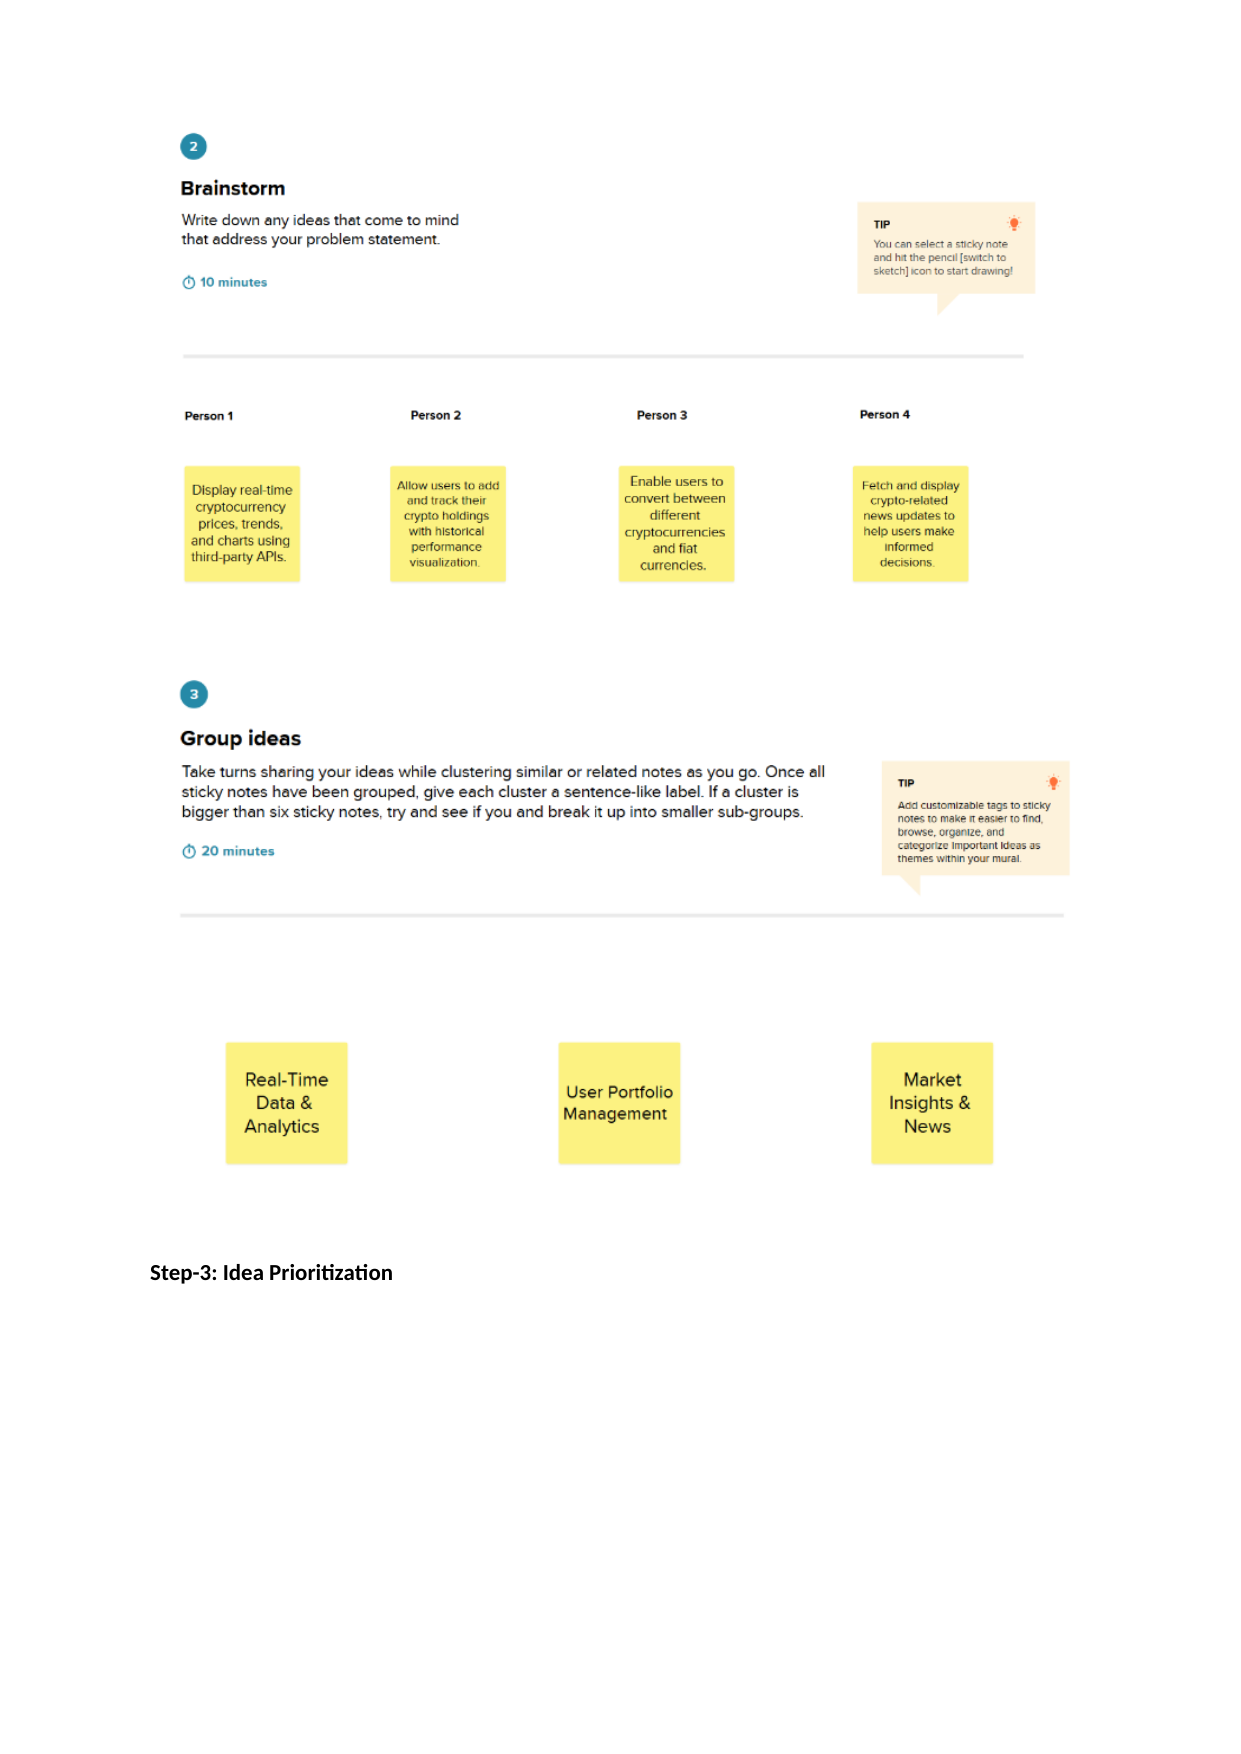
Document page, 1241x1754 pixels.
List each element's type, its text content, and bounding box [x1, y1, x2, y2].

picture [150, 88, 1091, 622]
text Step-3: Idea Prioritization [150, 1258, 1090, 1286]
picture [150, 640, 1091, 1193]
